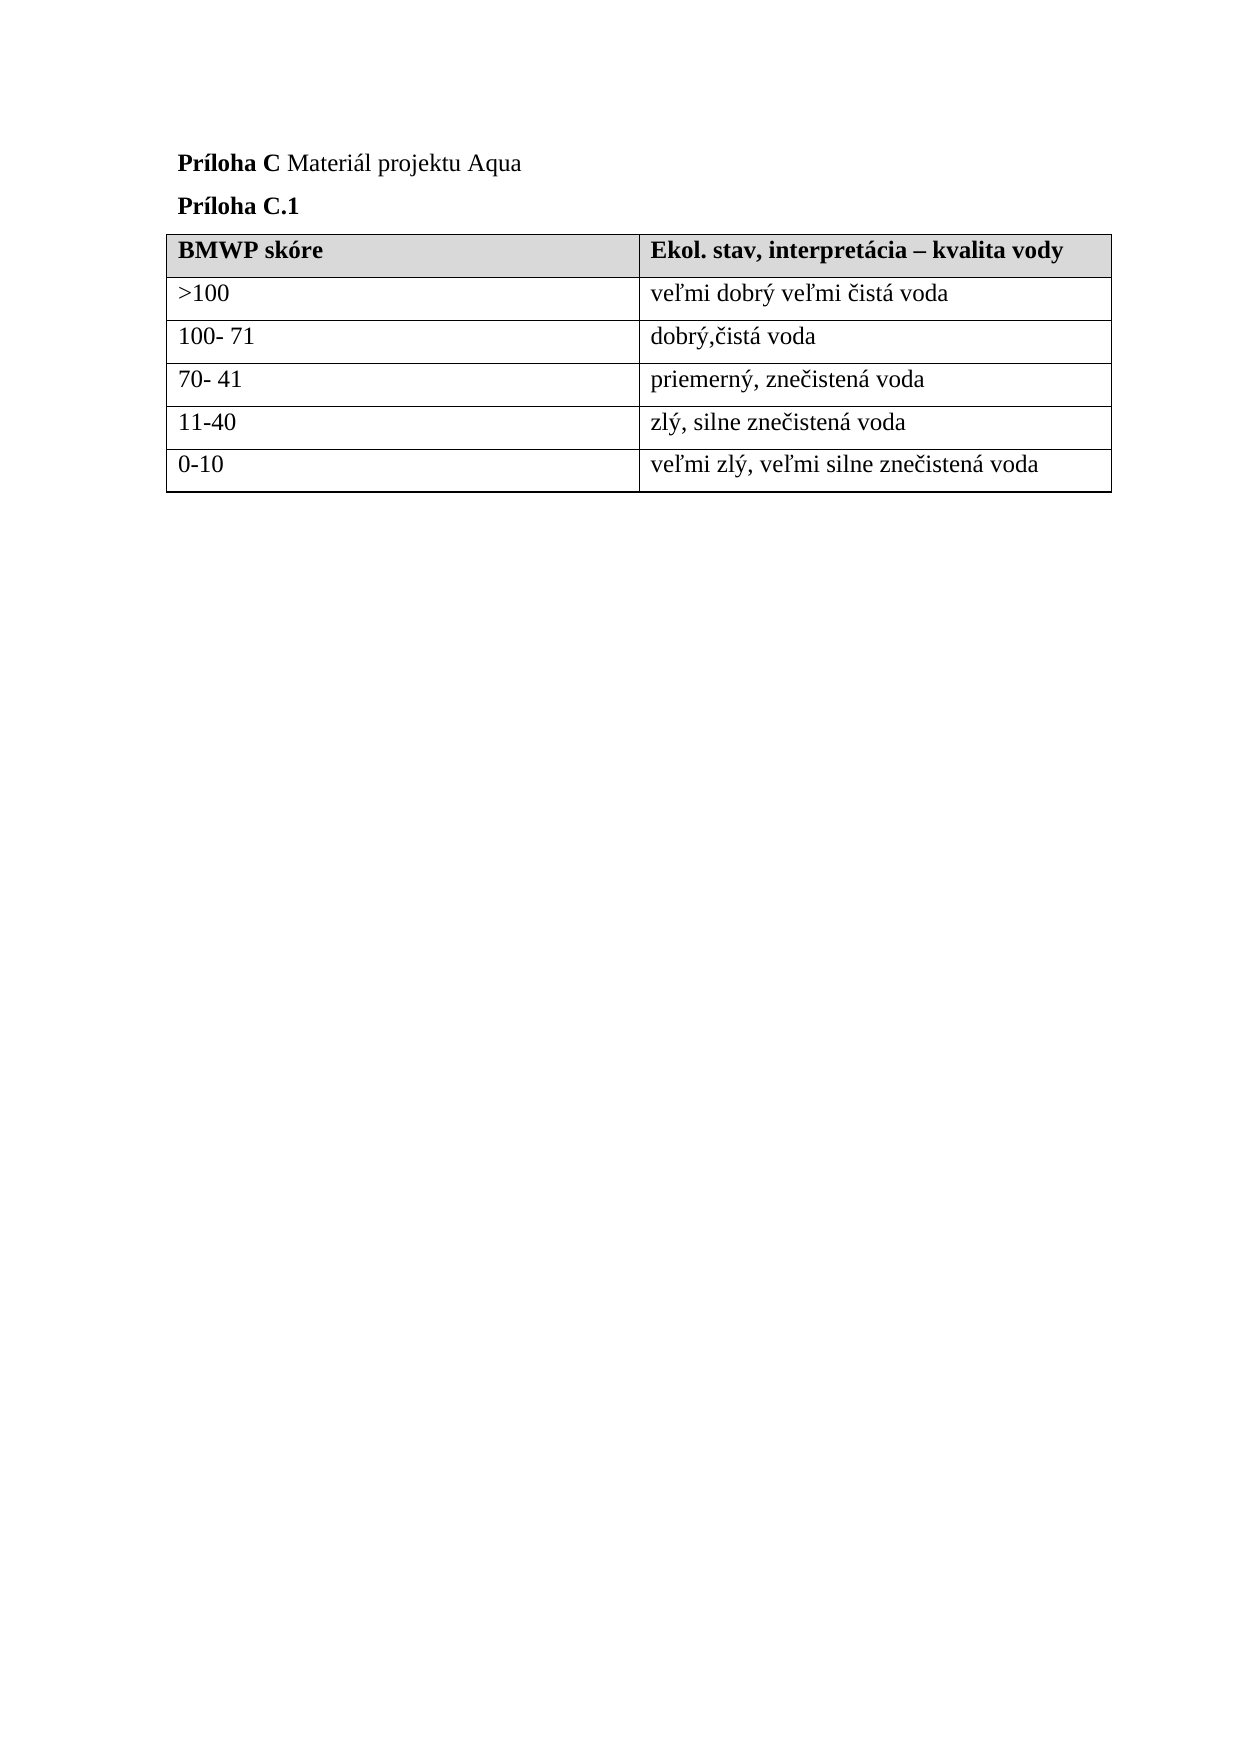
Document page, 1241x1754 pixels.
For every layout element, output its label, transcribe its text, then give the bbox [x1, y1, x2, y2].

table_cell 11-40 [167, 407, 639, 448]
table_header Ekol. stav, interpretácia – kvalita vody [640, 235, 1111, 277]
text Príloha C Materiál projektu Aqua [177, 148, 1108, 176]
table_cell >100 [167, 278, 639, 320]
table_header BMWP skóre [167, 235, 639, 277]
table_cell dobrý,čistá voda [640, 321, 1111, 363]
text Príloha C.1 [177, 191, 1108, 219]
table_cell 0-10 [167, 450, 639, 491]
table_cell zlý, silne znečistená voda [640, 407, 1111, 448]
table_cell veľmi zlý, veľmi silne znečistená voda [640, 450, 1111, 491]
table_cell veľmi dobrý veľmi čistá voda [640, 278, 1111, 320]
table_cell priemerný, znečistená voda [640, 364, 1111, 406]
table_cell 70- 41 [167, 364, 639, 406]
table_cell 100- 71 [167, 321, 639, 363]
